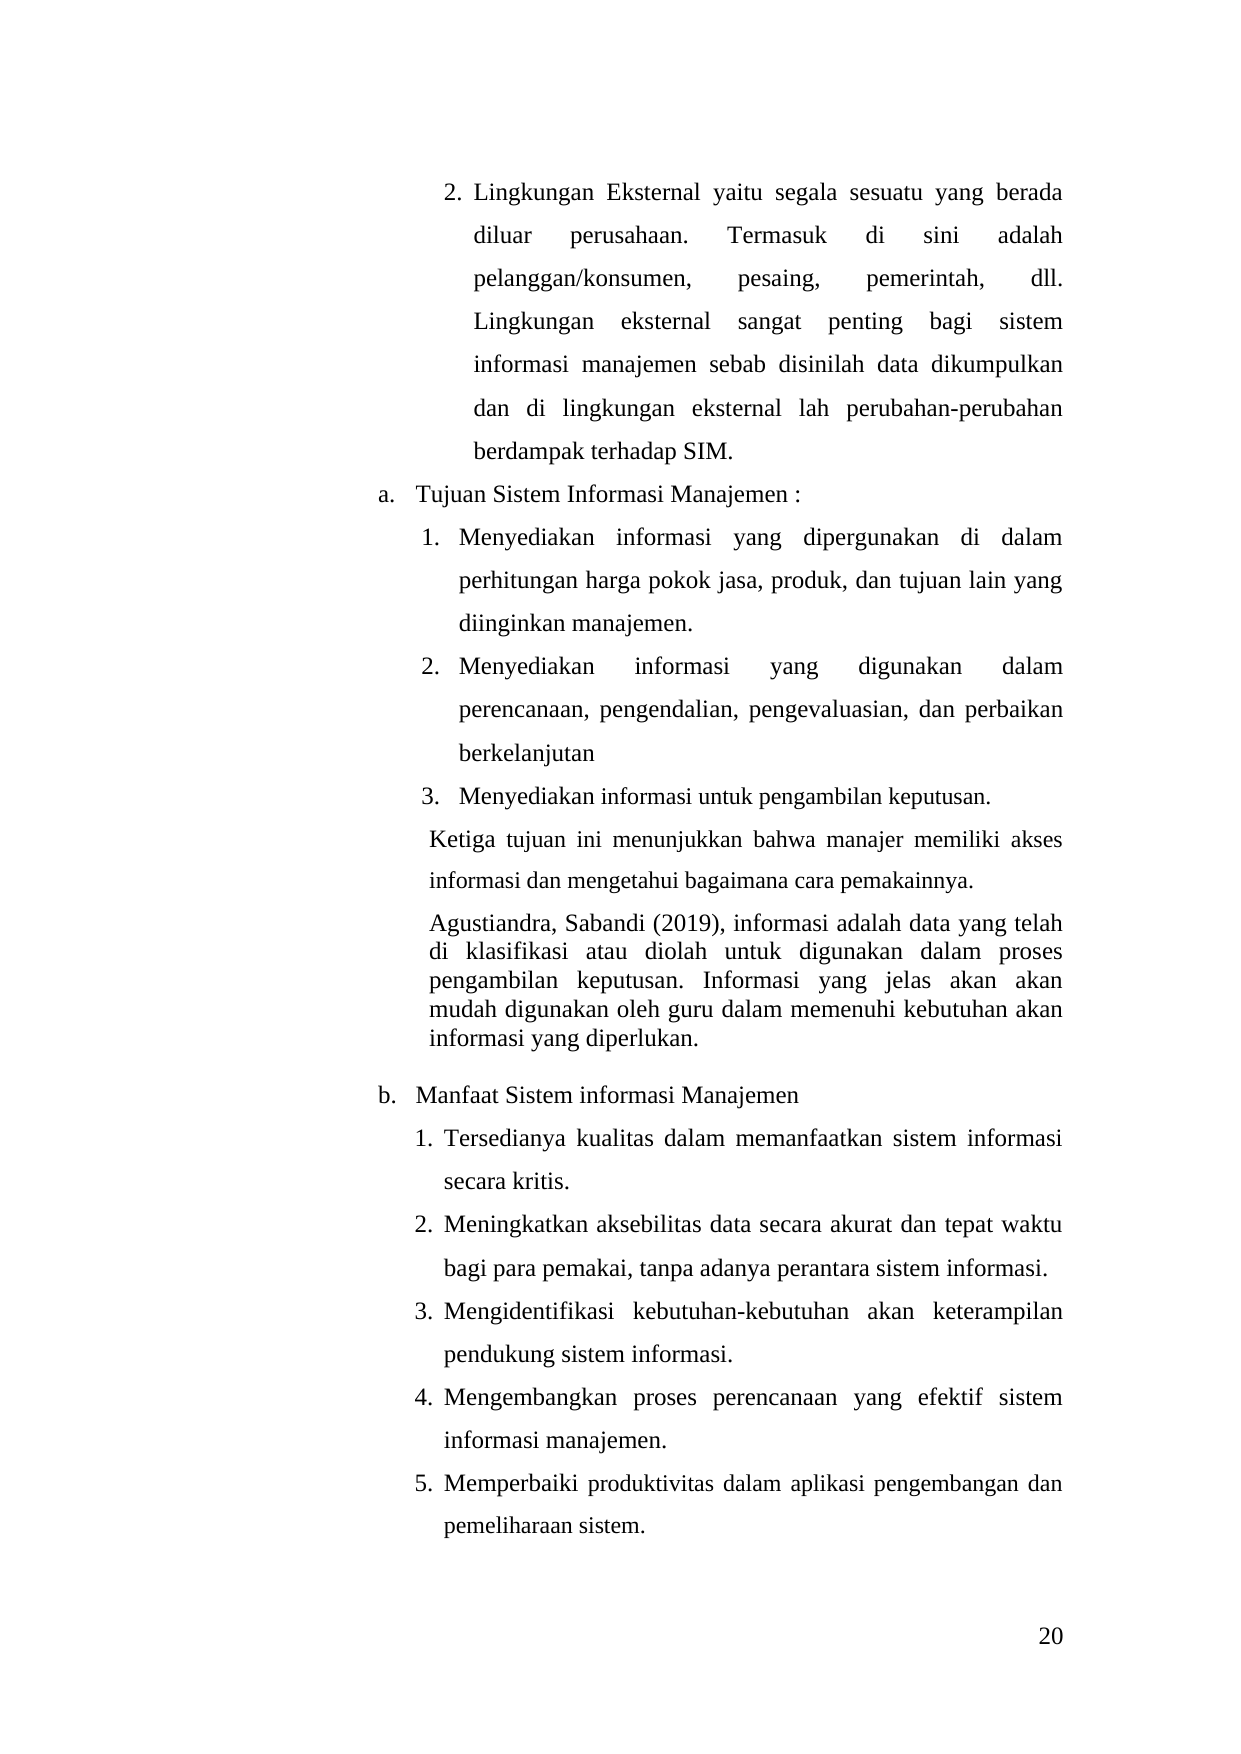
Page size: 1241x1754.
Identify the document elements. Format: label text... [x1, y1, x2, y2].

list Tersedianya kualitas dalam memanfaatkan sistem informasi secara kritis. [414, 1123, 1063, 1195]
list Menyediakan informasi untuk pengambilan keputusan. [421, 781, 1063, 809]
list Ketiga tujuan ini menunjukkan bahwa manajer memiliki akses informasi dan mengetahui bagaimana cara pemakainnya. [429, 824, 1063, 894]
list Menyediakan informasi yang digunakan dalam perencanaan, pengendalian, pengevaluasian, dan perbaikan berkelanjutan [421, 651, 1063, 766]
list Memperbaiki produktivitas dalam aplikasi pengembangan dan pemeliharaan sistem. [414, 1468, 1063, 1538]
list Agustiandra, Sabandi (2019), informasi adalah data yang telah di klasifikasi atau diolah untuk digunakan dalam proses pengambilan keputusan. Informasi yang jelas akan akan mudah digunakan oleh guru dalam memenuhi kebutuhan akan informasi yang diperlukan. [429, 908, 1063, 1051]
list Menyediakan informasi yang dipergunakan di dalam perhitungan harga pokok jasa, produk, dan tujuan lain yang diinginkan manajemen. [421, 522, 1063, 637]
list Mengembangkan proses perencanaan yang efektif sistem informasi manajemen. [414, 1382, 1063, 1454]
list Lingkungan Eksternal yaitu segala sesuatu yang berada diluar perusahaan. Termasuk di sini adalah pelanggan/konsumen, pesaing, pemerintah, dll. Lingkungan eksternal sangat penting bagi sistem informasi manajemen sebab disinilah data dikumpulkan dan di lingkungan eksternal lah perubahan-perubahan berdampak terhadap SIM. [444, 177, 1063, 464]
list Mengidentifikasi kebutuhan-kebutuhan akan keterampilan pendukung sistem informasi. [414, 1296, 1063, 1368]
list Tujuan Sistem Informasi Manajemen : [378, 479, 1063, 508]
list Manfaat Sistem informasi Manajemen [378, 1080, 1063, 1109]
list Meningkatkan aksebilitas data secara akurat dan tepat waktu bagi para pemakai, tanpa adanya perantara sistem informasi. [414, 1209, 1063, 1281]
